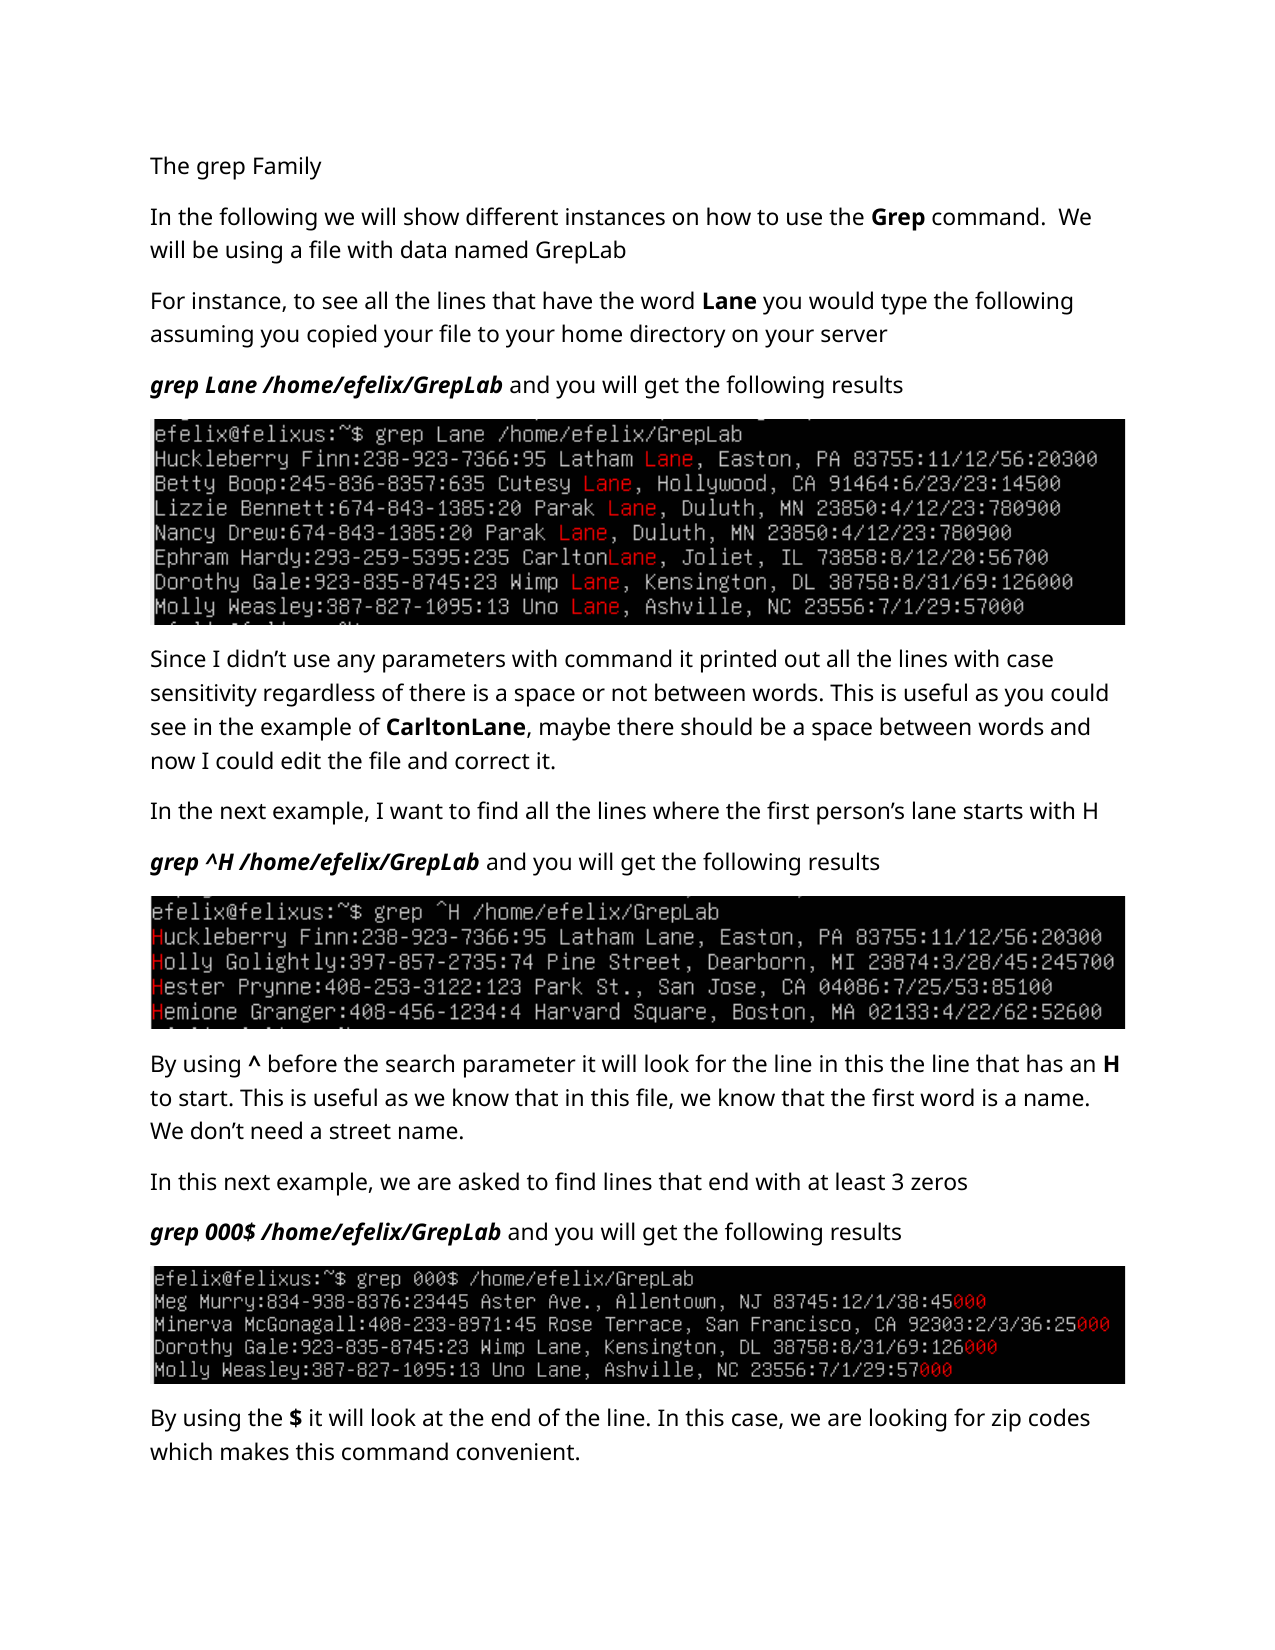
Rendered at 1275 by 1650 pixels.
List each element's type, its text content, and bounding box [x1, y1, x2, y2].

picture [150, 419, 1125, 625]
text For instance, to see all the lines that have the word Lane you would type the following assuming you copied your file to your home directory on your server [150, 284, 1125, 349]
text By using the $ it will look at the end of the line. In this case, we are looking for zip codes which makes this command convenient. [150, 1402, 1125, 1467]
text In the next example, I want to find all the lines where the first person’s lane starts with H [150, 795, 1125, 826]
text By using ^ before the search parameter it will look for the line in this the line that has an H to start. This is useful as we know that in this file, we know that the first word is a name. We don’t need a street name. [150, 1048, 1125, 1147]
text In this next example, we are asked to find lines that end with at least 3 zeros [150, 1166, 1125, 1197]
text In the following we will show different instances on how to use the Grep command. We will be using a file with data named GrepLab [150, 200, 1125, 265]
text The grep Family [150, 150, 1125, 181]
picture [150, 896, 1125, 1029]
text grep 000$ /home/efelix/GrepLab and you will get the following results [150, 1216, 1125, 1247]
text grep Lane /home/efelix/GrepLab and you will get the following results [150, 369, 1125, 400]
text Since I didn’t use any parameters with command it printed out all the lines with case sensitivity regardless of there is a space or not between words. This is useful as you could see in the example of CarltonLane, maybe there should be a space between words and now I could edit the file and correct it. [150, 643, 1125, 776]
text grep ^H /home/efelix/GrepLab and you will get the following results [150, 846, 1125, 877]
picture [150, 1266, 1125, 1384]
